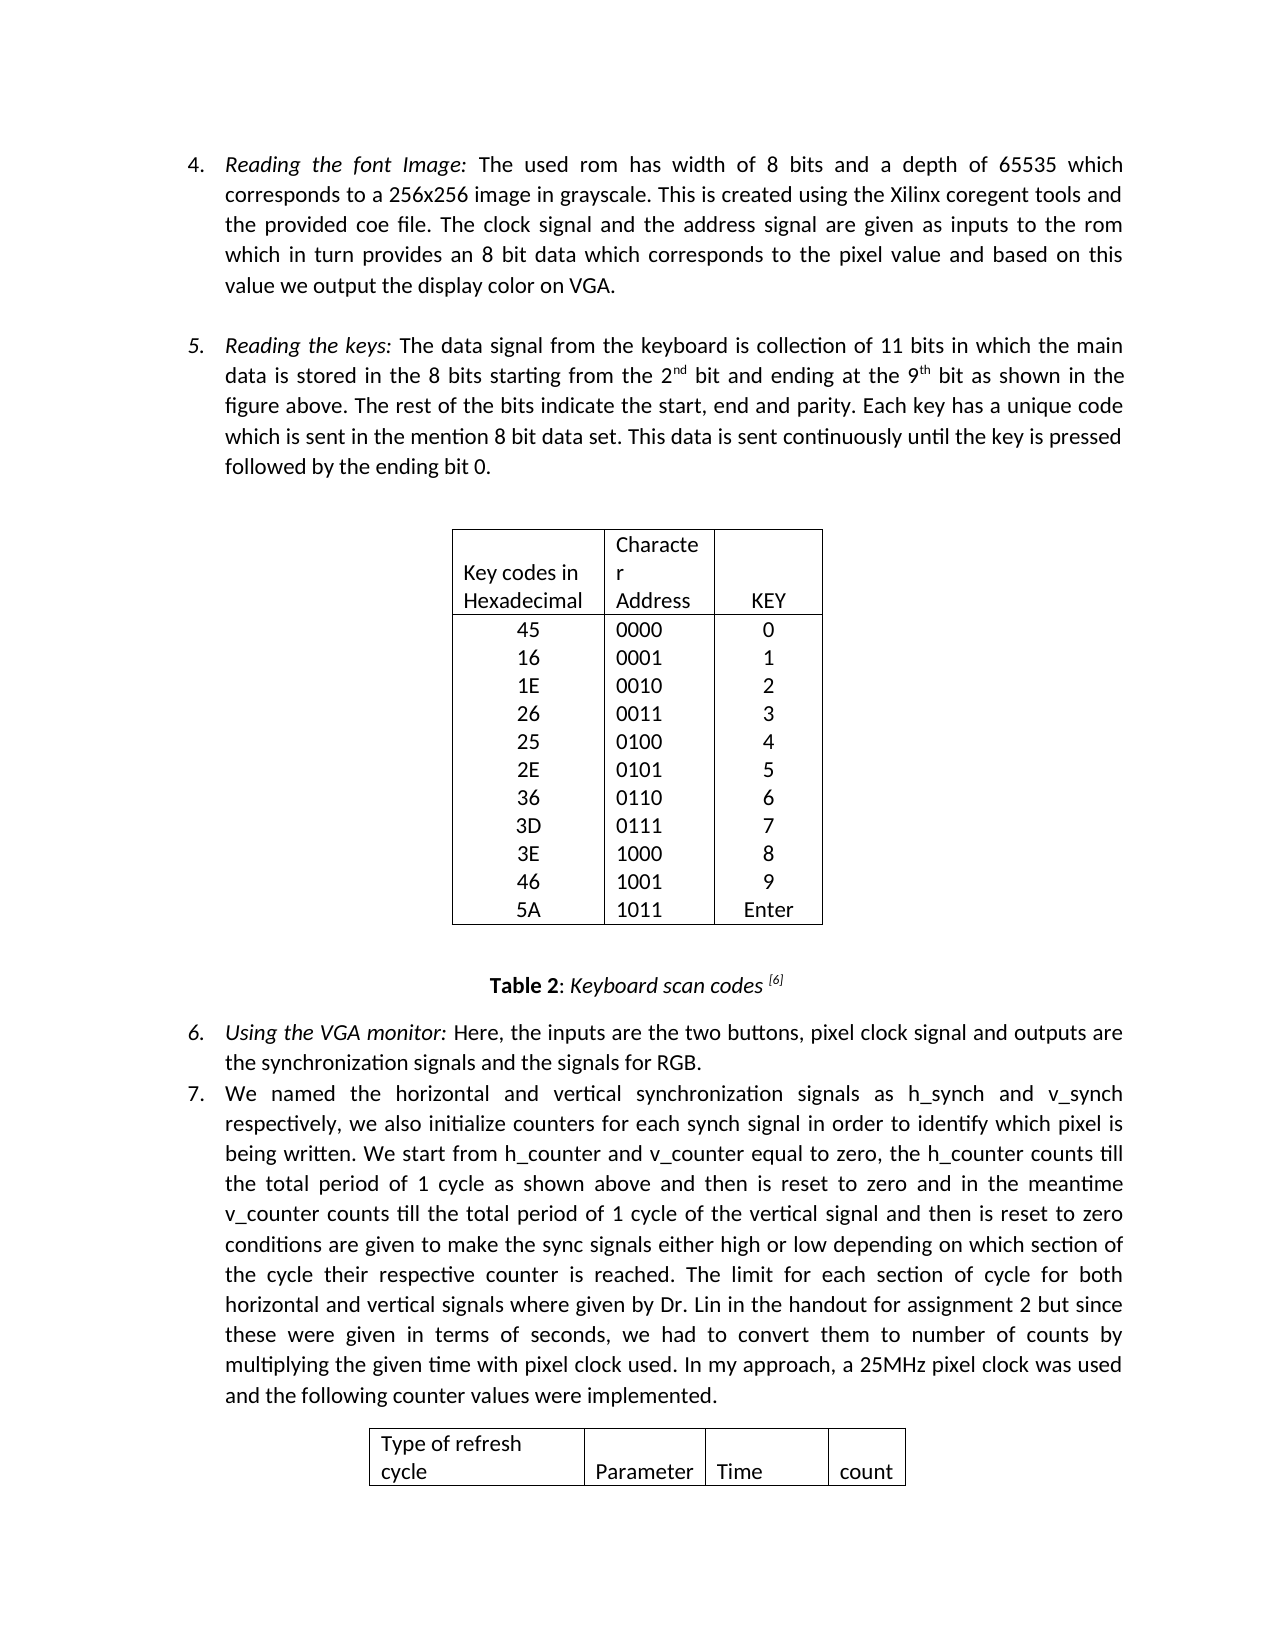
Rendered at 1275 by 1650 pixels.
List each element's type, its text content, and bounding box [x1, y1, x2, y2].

table_cell 0000 0001 0010 0011 0100 0101 0110 0111 1000 1001 1011 [605, 615, 714, 923]
table_cell 0 1 2 3 4 5 6 7 8 9 Enter [715, 615, 822, 923]
list Reading the font Image: The used rom has width of 8 bits and a depth of 65535 which corresponds to a 256x256 image in grayscale. This is created using the Xilinx coregent tools and the provided coe file. The clock signal and the address signal are given as inputs to the rom which in turn provides an 8 bit data which corresponds to the pixel value and based on this value we output the display color on VGA. [187, 150, 1125, 299]
table_header Time [706, 1429, 828, 1485]
table_header Type of refresh cycle [370, 1429, 584, 1485]
table_header Parameter [585, 1429, 705, 1485]
list Reading the keys: The data signal from the keyboard is collection of 11 bits in which the main data is stored in the 8 bits starting from the 2nd bit and ending at the 9th bit as shown in the figure above. The rest of the bits indicate the start, end and parity. Each key has a unique code which is sent in the mention 8 bit data set. This data is sent continuously until the key is pressed followed by the ending bit 0. [187, 331, 1125, 480]
table_header Key codes in Hexadecimal [453, 530, 604, 614]
text Table 2: Keyboard scan codes [6] [150, 971, 1125, 999]
table_header KEY [715, 530, 822, 614]
table_header Character Address [605, 530, 714, 614]
list Using the VGA monitor: Here, the inputs are the two buttons, pixel clock signal and outputs are the synchronization signals and the signals for RGB. [187, 1018, 1125, 1077]
table_header count [829, 1429, 905, 1485]
list We named the horizontal and vertical synchronization signals as h_synch and v_synch respectively, we also initialize counters for each synch signal in order to identify which pixel is being written. We start from h_counter and v_counter equal to zero, the h_counter counts till the total period of 1 cycle as shown above and then is reset to zero and in the meantime v_counter counts till the total period of 1 cycle of the vertical signal and then is reset to zero conditions are given to make the sync signals either high or low depending on which section of the cycle their respective counter is reached. The limit for each section of cycle for both horizontal and vertical signals where given by Dr. Lin in the handout for assignment 2 but since these were given in terms of seconds, we had to convert them to number of counts by multiplying the given time with pixel clock used. In my approach, a 25MHz pixel clock was used and the following counter values were implemented. [187, 1079, 1125, 1409]
table_cell 45 16 1E 26 25 2E 36 3D 3E 46 5A [453, 615, 604, 923]
